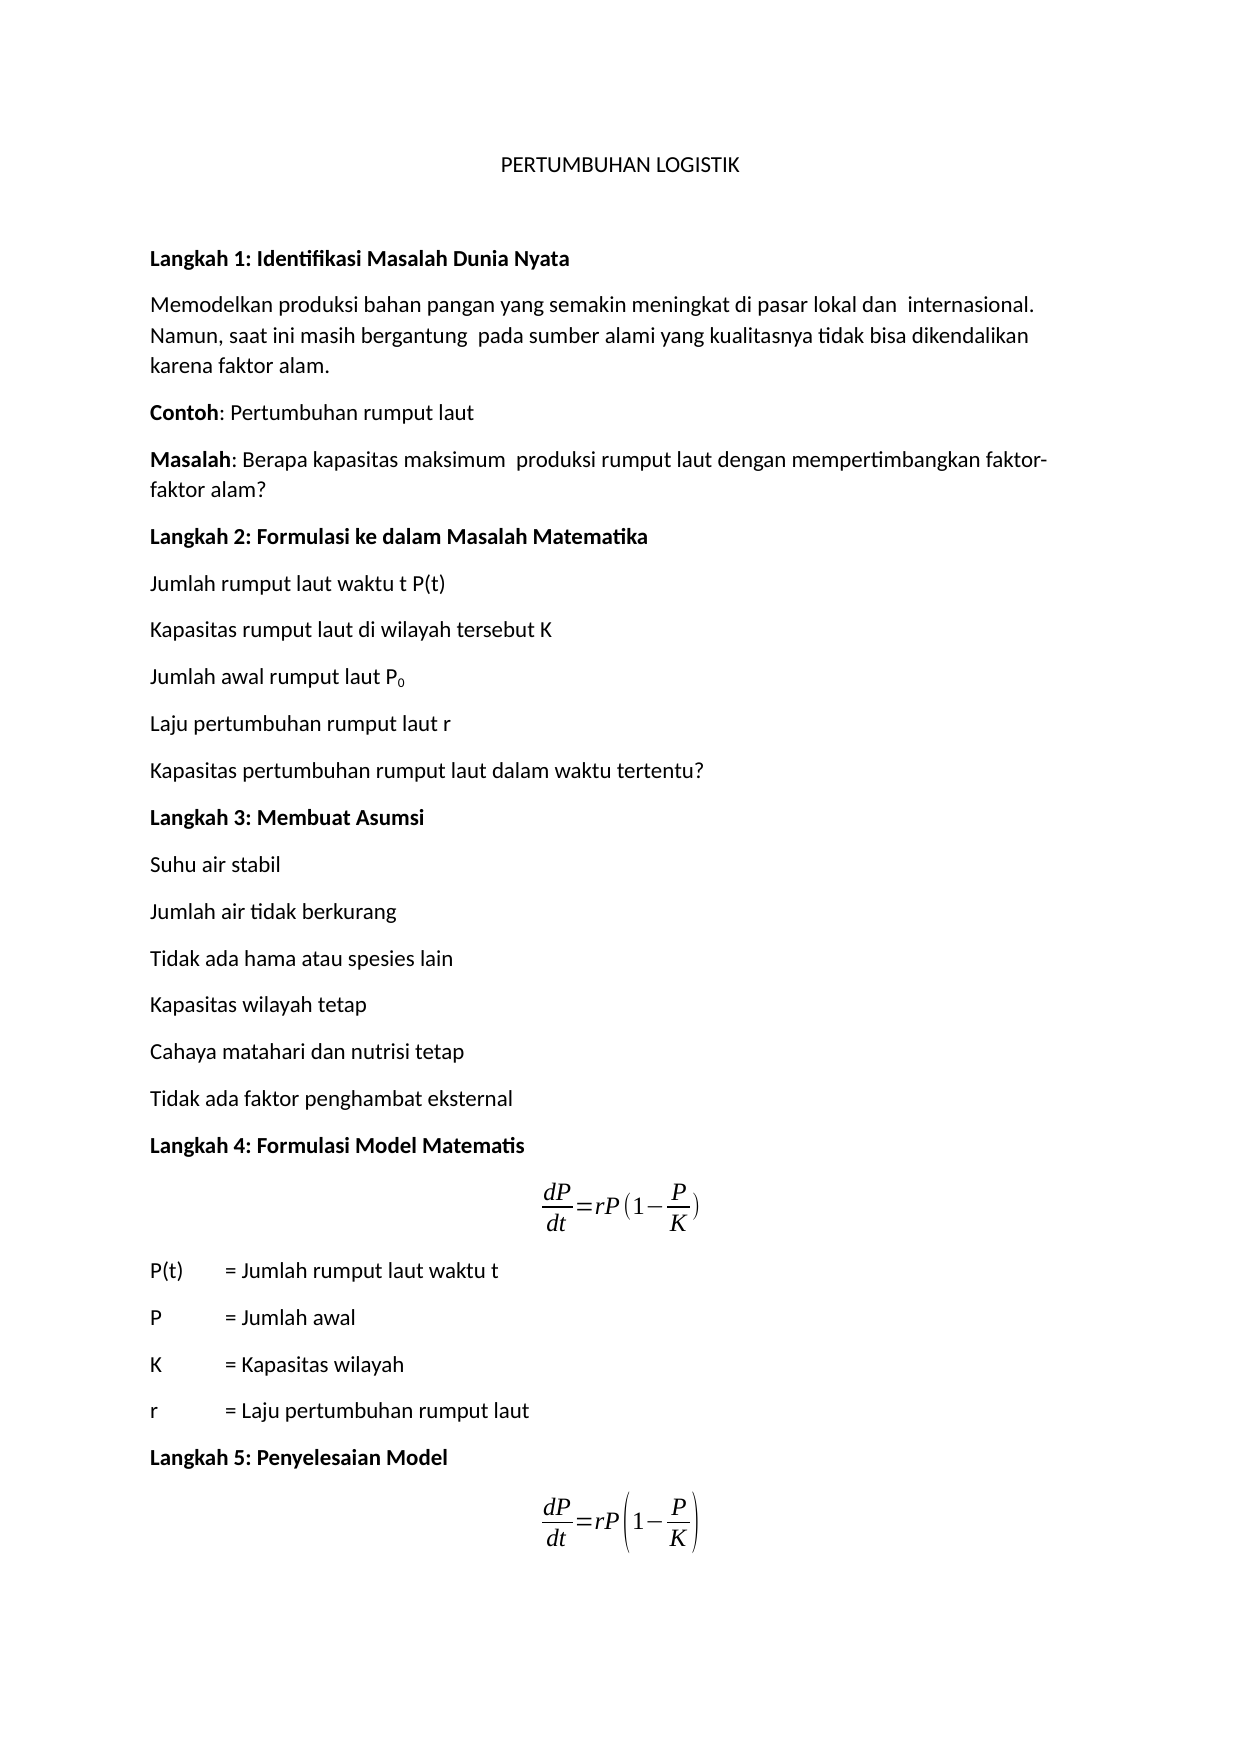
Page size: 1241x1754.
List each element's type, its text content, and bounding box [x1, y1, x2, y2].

text Langkah 3: Membuat Asumsi [150, 803, 1090, 831]
text Memodelkan produksi bahan pangan yang semakin meningkat di pasar lokal dan internasional. Namun, saat ini masih bergantung pada sumber alami yang kualitasnya tidak bisa dikendalikan karena faktor alam. [150, 291, 1090, 379]
text Contoh: Pertumbuhan rumput laut [150, 398, 1090, 426]
text Jumlah rumput laut waktu t P(t) [150, 569, 1090, 597]
text PERTUMBUHAN LOGISTIK [150, 150, 1090, 178]
text Jumlah air tidak berkurang [150, 897, 1090, 925]
text Suhu air stabil [150, 850, 1090, 878]
text Kapasitas wilayah tetap [150, 991, 1090, 1019]
text K = Kapasitas wilayah [150, 1350, 1090, 1378]
text Tidak ada hama atau spesies lain [150, 944, 1090, 972]
text P = Jumlah awal [150, 1303, 1090, 1331]
text Masalah: Berapa kapasitas maksimum produksi rumput laut dengan mempertimbangkan faktor-faktor alam? [150, 445, 1090, 503]
text Kapasitas rumput laut di wilayah tersebut K [150, 616, 1090, 644]
text Cahaya matahari dan nutrisi tetap [150, 1037, 1090, 1066]
text Langkah 4: Formulasi Model Matematis [150, 1131, 1090, 1159]
text Tidak ada faktor penghambat eksternal [150, 1084, 1090, 1112]
text P(t) = Jumlah rumput laut waktu t [150, 1256, 1090, 1284]
text r = Laju pertumbuhan rumput laut [150, 1397, 1090, 1424]
text Jumlah awal rumput laut P0 [150, 662, 1090, 691]
text Langkah 2: Formulasi ke dalam Masalah Matematika [150, 522, 1090, 550]
text Langkah 5: Penyelesaian Model [150, 1443, 1090, 1471]
text Langkah 1: Identifikasi Masalah Dunia Nyata [150, 244, 1090, 272]
text Laju pertumbuhan rumput laut r [150, 709, 1090, 737]
text Kapasitas pertumbuhan rumput laut dalam waktu tertentu? [150, 756, 1090, 784]
